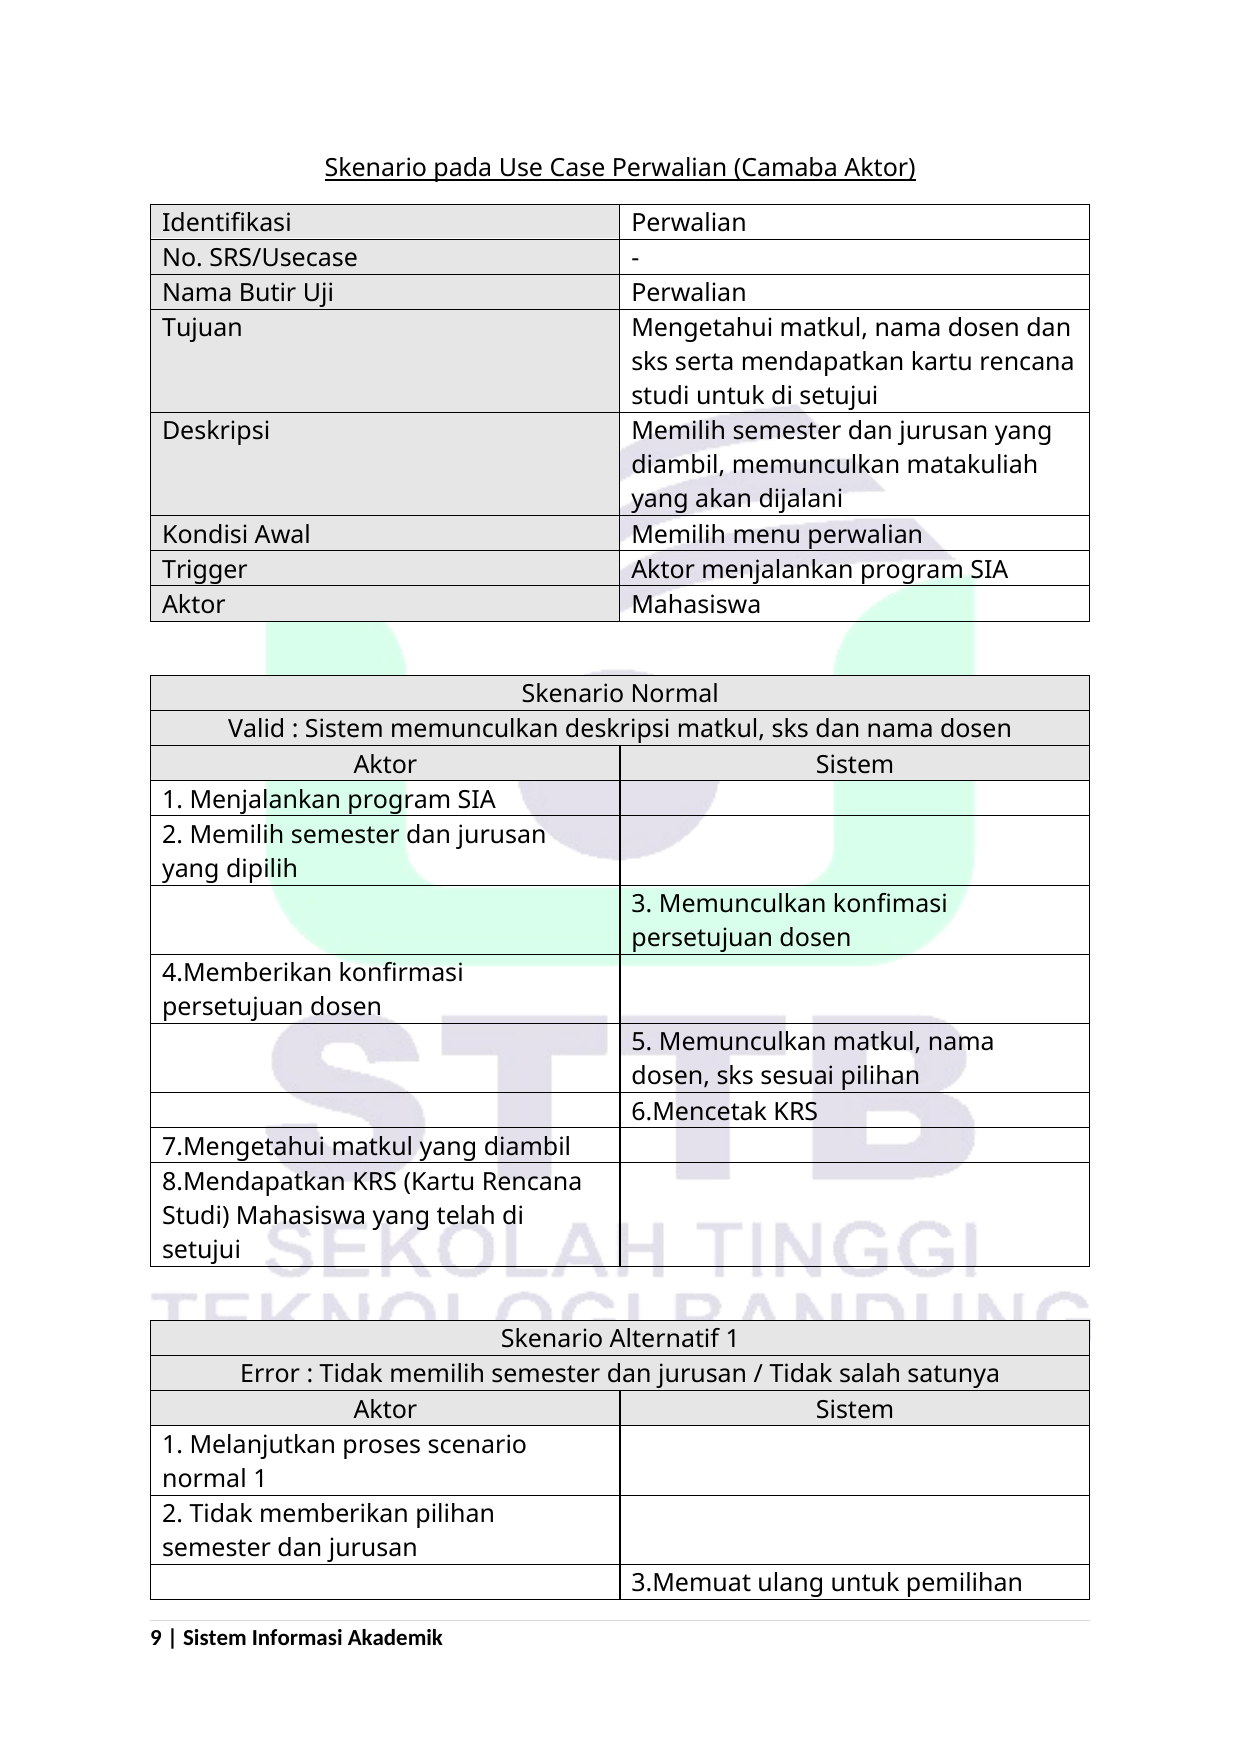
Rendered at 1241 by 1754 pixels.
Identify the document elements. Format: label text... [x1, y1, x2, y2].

table_cell 3. Memunculkan konfimasi persetujuan dosen [621, 886, 1089, 954]
table_cell 3.Memuat ulang untuk pemilihan [621, 1565, 1089, 1599]
table_cell 5. Memunculkan matkul, nama dosen, sks sesuai pilihan [621, 1024, 1089, 1092]
table_cell 6.Mencetak KRS [621, 1093, 1089, 1127]
table_cell [151, 1093, 619, 1127]
table_cell [151, 886, 619, 954]
table_header Perwalian [620, 205, 1089, 238]
text Skenario pada Use Case Perwalian (Camaba Aktor) [150, 150, 1090, 184]
table_cell Valid : Sistem memunculkan deskripsi matkul, sks dan nama dosen [151, 711, 1089, 745]
table_cell 4.Memberikan konfirmasi persetujuan dosen [151, 955, 619, 1023]
table_cell Memilih menu perwalian [620, 516, 1089, 550]
table_cell Sistem [621, 746, 1089, 780]
table_cell 2. Memilih semester dan jurusan yang dipilih [151, 816, 619, 884]
table_cell Trigger [151, 551, 619, 585]
table_cell [621, 1163, 1089, 1266]
table_cell [151, 1565, 619, 1599]
table_cell Aktor [151, 746, 619, 780]
table_cell 1. Melanjutkan proses scenario normal 1 [151, 1426, 619, 1494]
table_cell 2. Tidak memberikan pilihan semester dan jurusan [151, 1496, 619, 1564]
table_header Skenario Alternatif 1 [151, 1321, 1089, 1355]
table_cell [621, 816, 1089, 884]
table_cell [151, 1024, 619, 1092]
table_cell 1. Menjalankan program SIA [151, 781, 619, 815]
table_cell Kondisi Awal [151, 516, 619, 550]
table_cell Tujuan [151, 310, 619, 412]
table_cell No. SRS/Usecase [151, 240, 619, 274]
table_cell Perwalian [620, 275, 1089, 309]
table_cell Memilih semester dan jurusan yang diambil, memunculkan matakuliah yang akan dijalani [620, 413, 1089, 515]
table_cell Aktor [151, 1391, 619, 1425]
table_cell [621, 1128, 1089, 1162]
table_cell Mengetahui matkul, nama dosen dan sks serta mendapatkan kartu rencana studi untuk di setujui [620, 310, 1089, 412]
table_header Skenario Normal [151, 676, 1089, 710]
table_cell 8.Mendapatkan KRS (Kartu Rencana Studi) Mahasiswa yang telah di setujui [151, 1163, 619, 1266]
table_cell Sistem [621, 1391, 1089, 1425]
table_cell Aktor [151, 586, 619, 621]
table_cell Mahasiswa [620, 586, 1089, 621]
table_cell Nama Butir Uji [151, 275, 619, 309]
table_cell Error : Tidak memilih semester dan jurusan / Tidak salah satunya [151, 1356, 1089, 1390]
table_cell [621, 781, 1089, 815]
table_cell Aktor menjalankan program SIA [620, 551, 1089, 585]
table_cell [621, 1426, 1089, 1494]
table_cell [621, 955, 1089, 1023]
table_cell Deskripsi [151, 413, 619, 515]
table_cell [621, 1496, 1089, 1564]
table_cell - [620, 240, 1089, 274]
table_header Identifikasi [151, 205, 619, 238]
table_cell 7.Mengetahui matkul yang diambil [151, 1128, 619, 1162]
